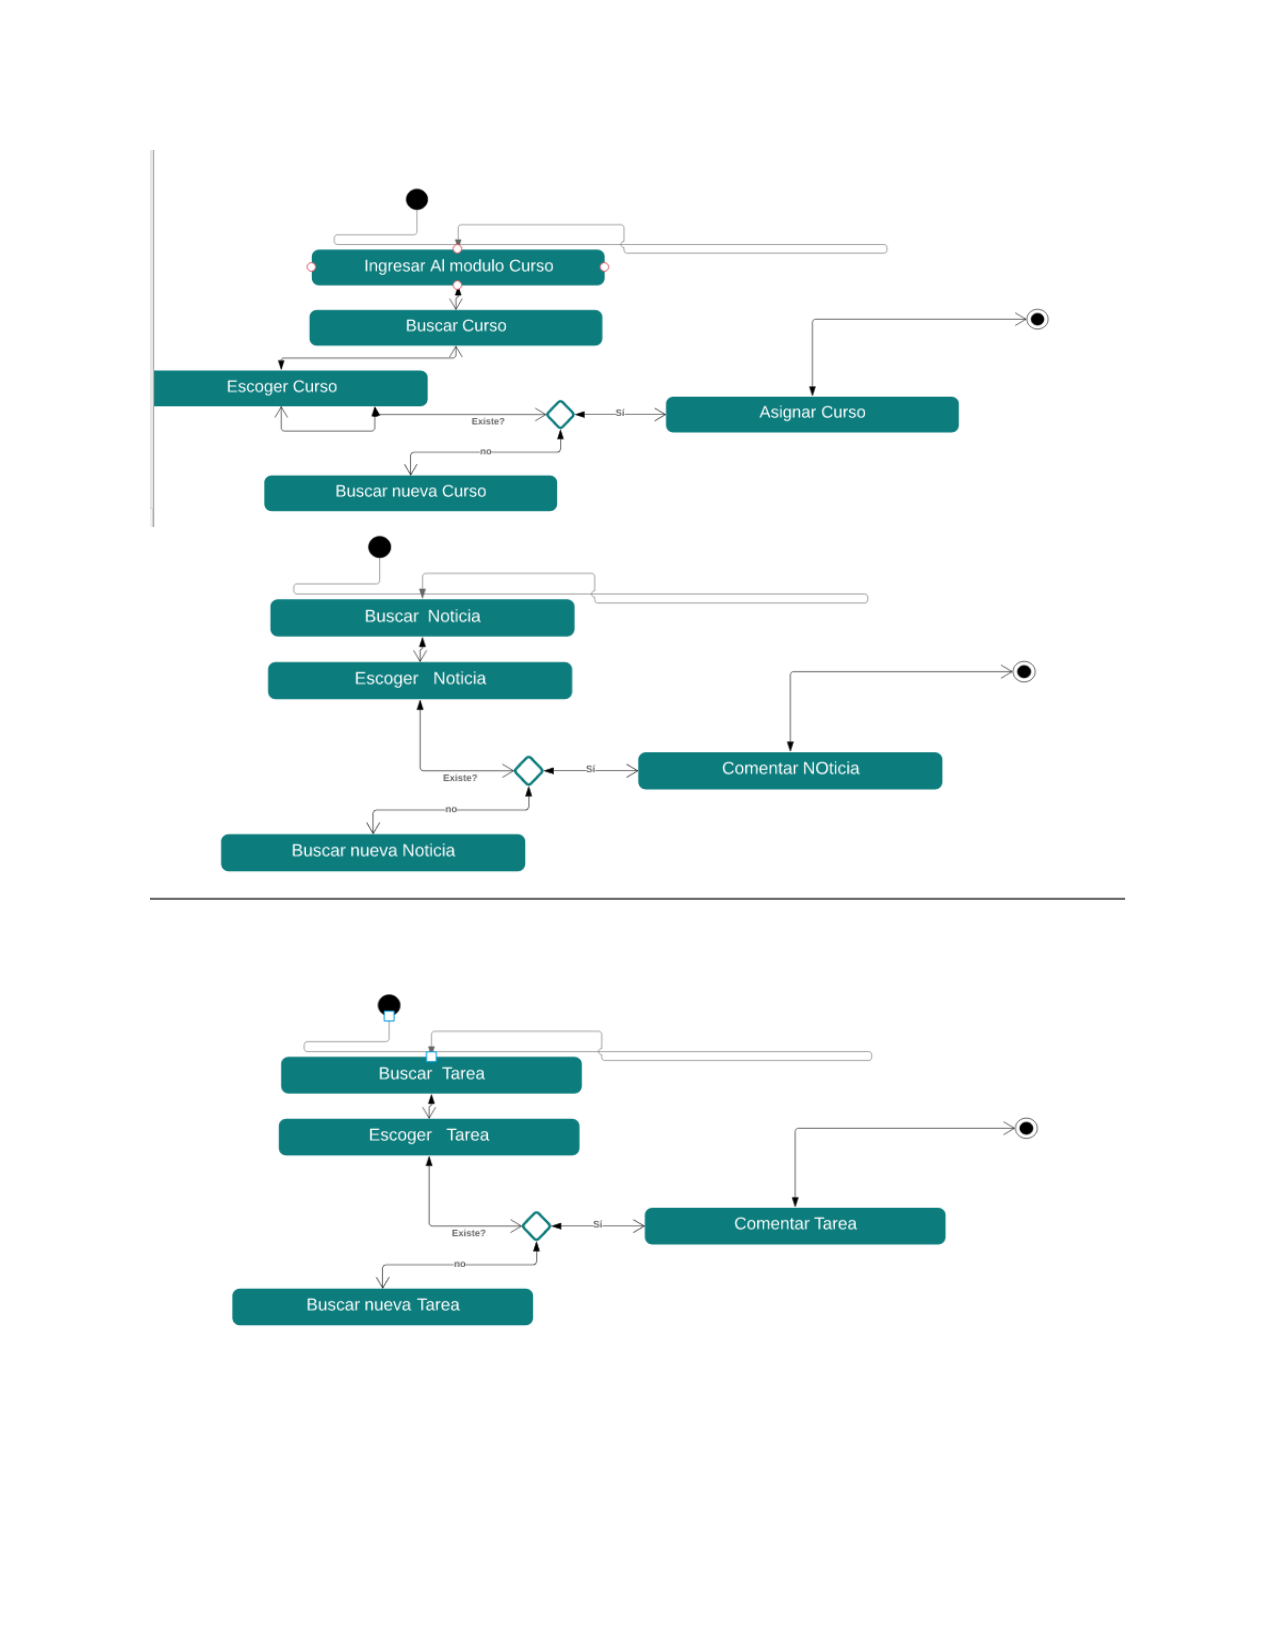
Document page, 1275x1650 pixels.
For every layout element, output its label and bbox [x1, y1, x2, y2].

picture [150, 150, 1125, 527]
picture [150, 901, 1125, 1347]
picture [150, 528, 1125, 900]
